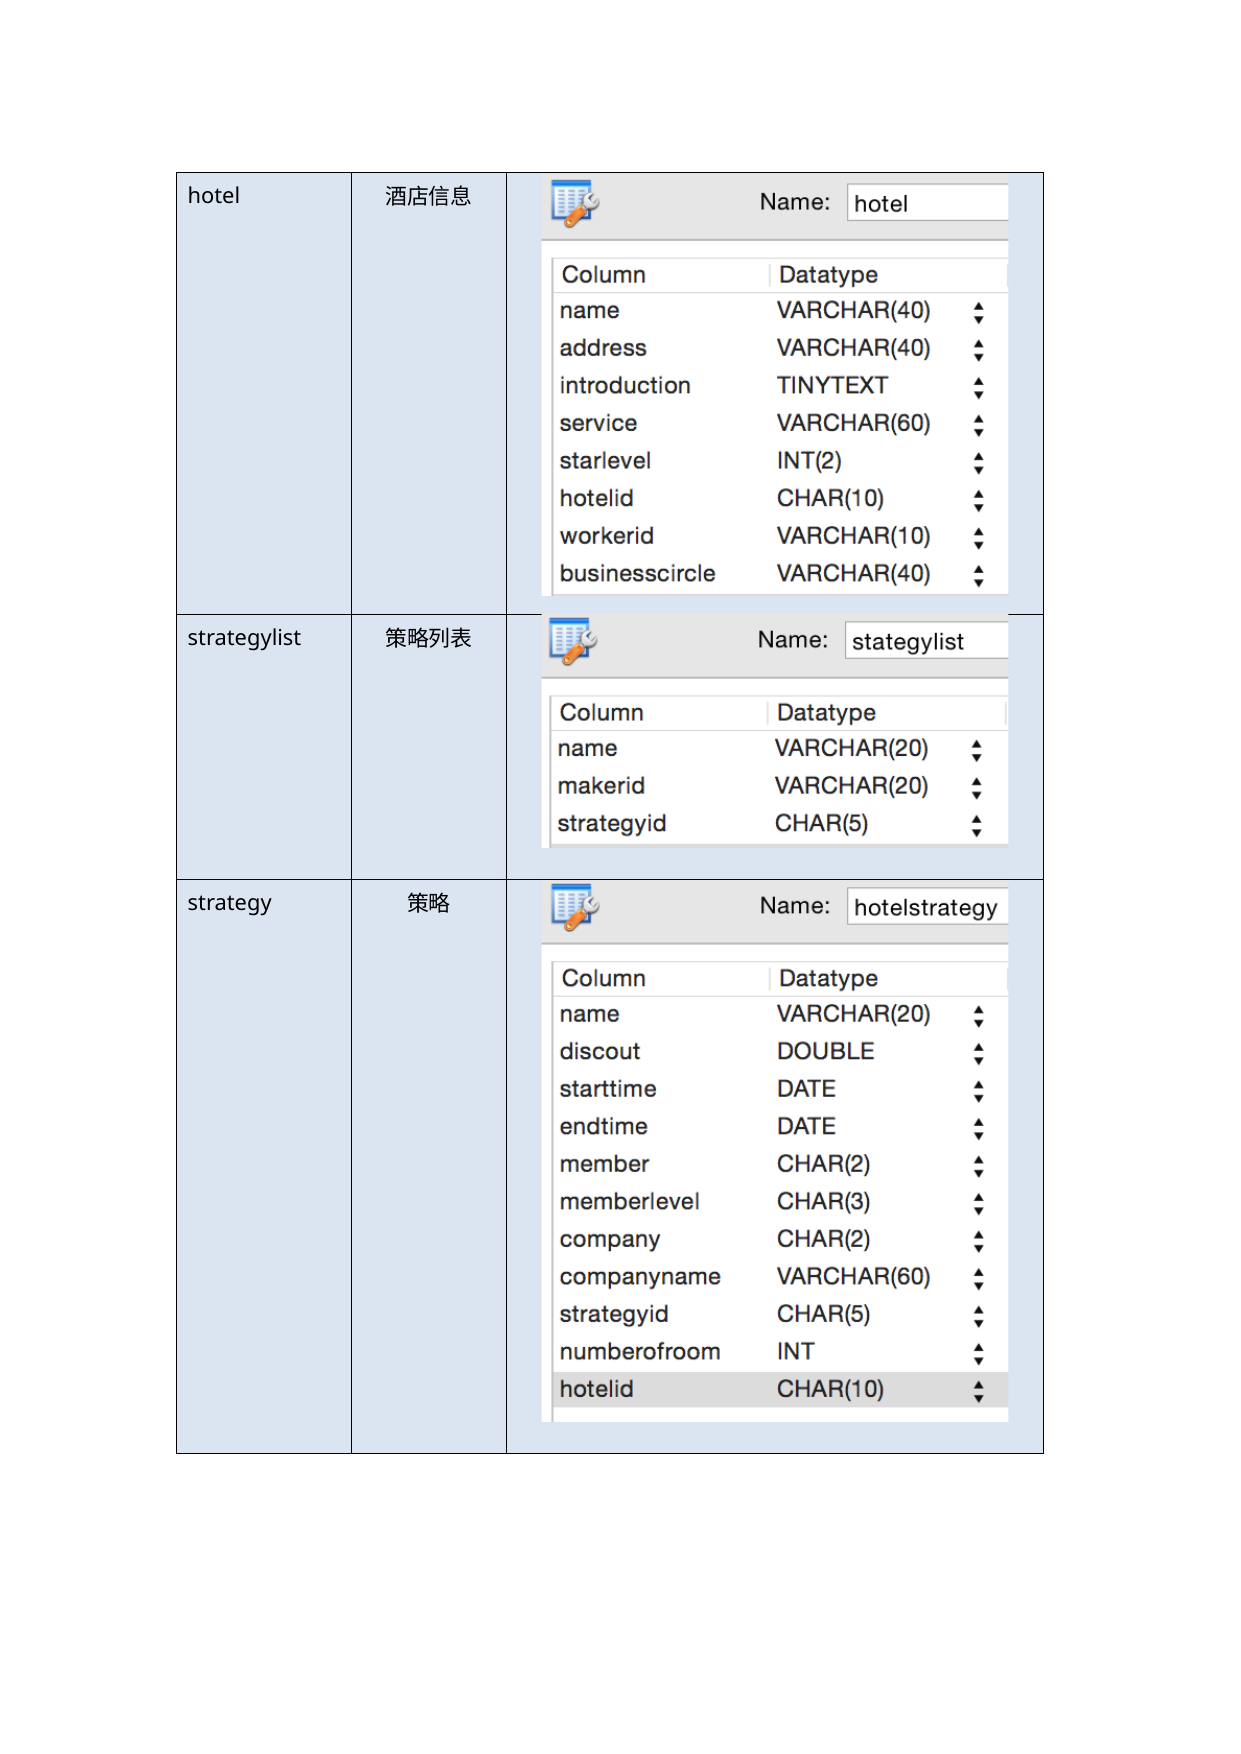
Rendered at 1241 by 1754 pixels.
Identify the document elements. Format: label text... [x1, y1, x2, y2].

table_cell strategy [177, 880, 351, 1453]
table_cell strategylist [177, 615, 351, 879]
table_cell [507, 880, 1043, 1453]
table_cell 策略 [352, 880, 506, 1453]
table_cell 酒店信息 [352, 173, 506, 614]
picture [541, 880, 1009, 1422]
table_cell [507, 173, 1043, 614]
table_cell 策略列表 [352, 615, 506, 879]
table_cell hotel [177, 173, 351, 614]
table_cell [507, 615, 1043, 879]
picture [541, 173, 1009, 596]
picture [541, 614, 1009, 848]
